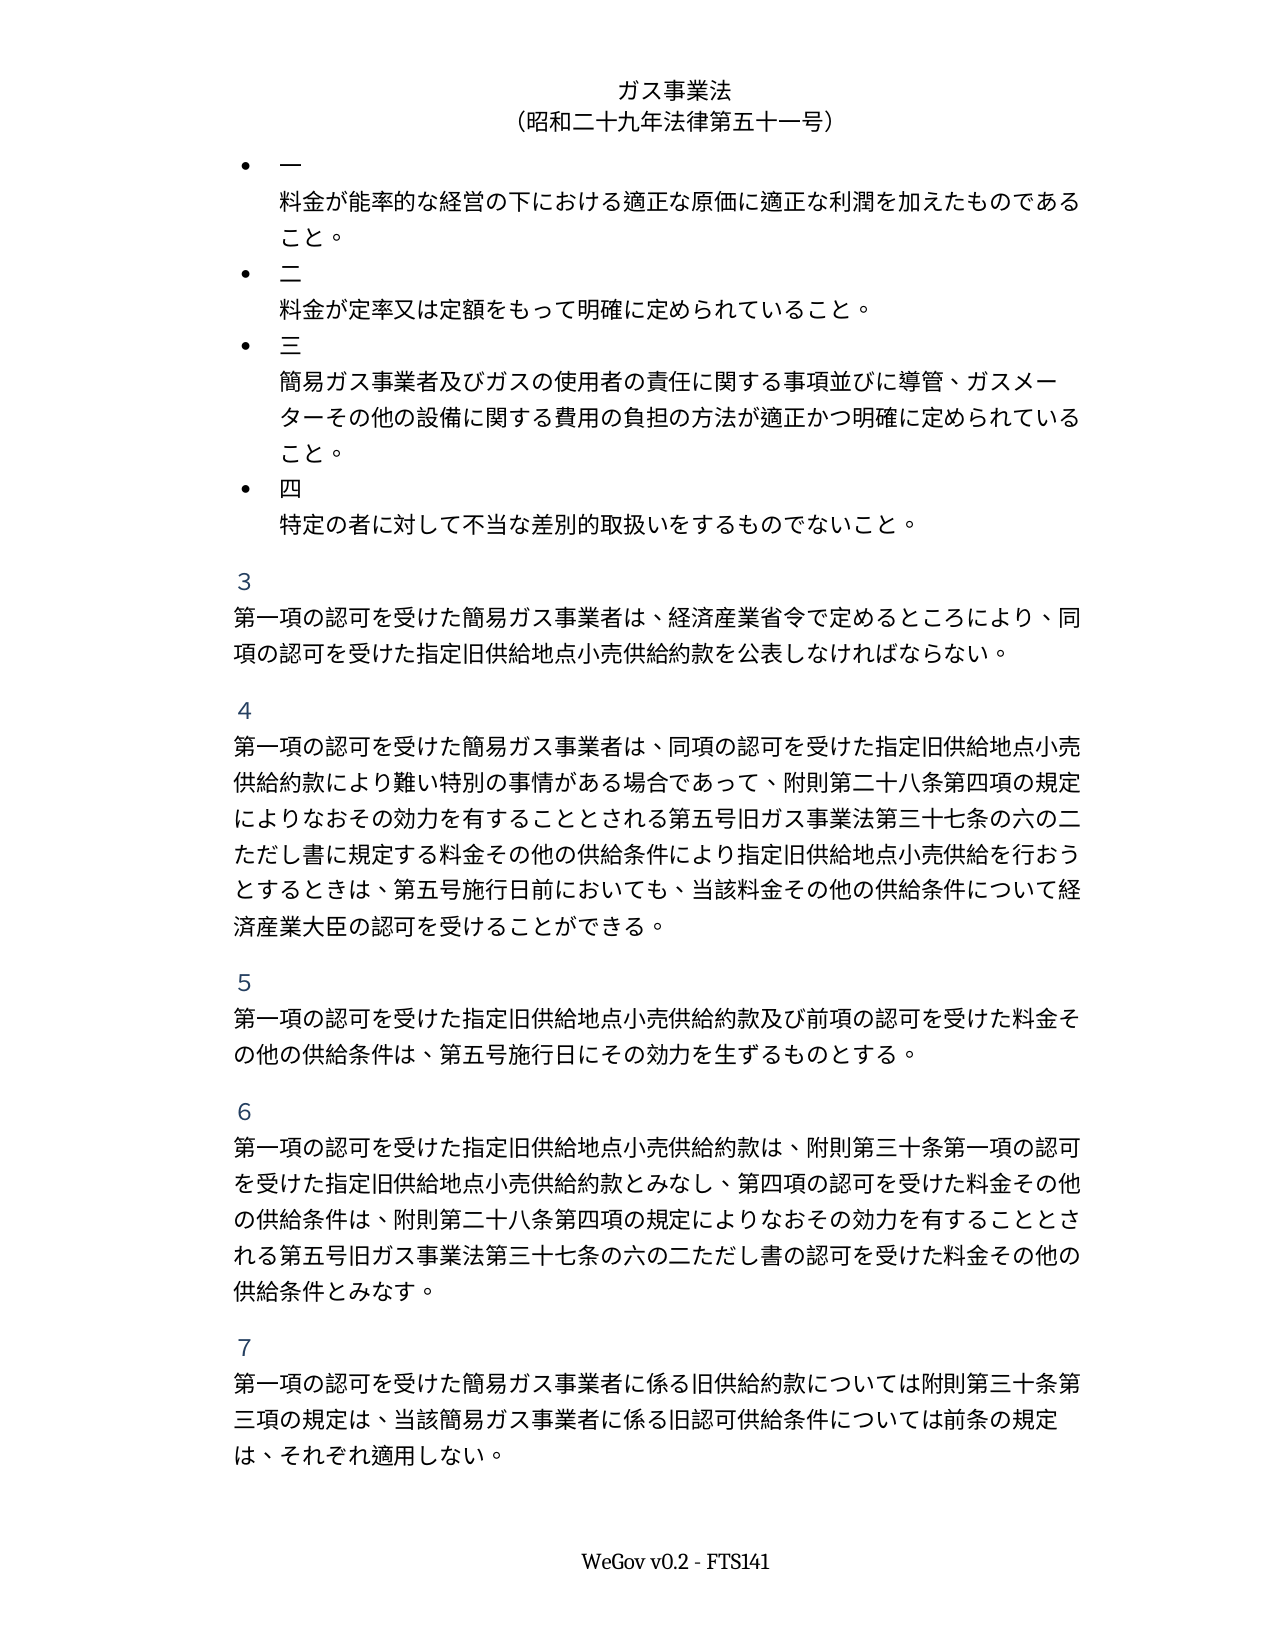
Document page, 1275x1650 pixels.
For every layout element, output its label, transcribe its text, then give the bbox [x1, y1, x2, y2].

text 第一項の認可を受けた簡易ガス事業者に係る旧供給約款については附則第三十条第三項の規定は、当該簡易ガス事業者に係る旧認可供給条件については前条の規定は、それぞれ適用しない。 [233, 1368, 1087, 1471]
text 第一項の認可を受けた簡易ガス事業者は、同項の認可を受けた指定旧供給地点小売供給約款により難い特別の事情がある場合であって、附則第二十八条第四項の規定によりなおその効力を有することとされる第五号旧ガス事業法第三十七条の六の二ただし書に規定する料金その他の供給条件により指定旧供給地点小売供給を行おうとするときは、第五号施行日前においても、当該料金その他の供給条件について経済産業大臣の認可を受けることができる。 [233, 731, 1087, 942]
subtitle ６ [233, 1096, 1087, 1127]
text 第一項の認可を受けた簡易ガス事業者は、経済産業省令で定めるところにより、同項の認可を受けた指定旧供給地点小売供給約款を公表しなければならない。 [233, 602, 1087, 669]
list 四 特定の者に対して不当な差別的取扱いをするものでないこと。 [242, 473, 1087, 541]
list 三 簡易ガス事業者及びガスの使用者の責任に関する事項並びに導管、ガスメーターその他の設備に関する費用の負担の方法が適正かつ明確に定められていること。 [242, 330, 1087, 469]
list 二 料金が定率又は定額をもって明確に定められていること。 [242, 258, 1087, 325]
subtitle ３ [233, 566, 1087, 597]
subtitle ５ [233, 967, 1087, 998]
text 第一項の認可を受けた指定旧供給地点小売供給約款は、附則第三十条第一項の認可を受けた指定旧供給地点小売供給約款とみなし、第四項の認可を受けた料金その他の供給条件は、附則第二十八条第四項の規定によりなおその効力を有することとされる第五号旧ガス事業法第三十七条の六の二ただし書の認可を受けた料金その他の供給条件とみなす。 [233, 1132, 1087, 1307]
text 第一項の認可を受けた指定旧供給地点小売供給約款及び前項の認可を受けた料金その他の供給条件は、第五号施行日にその効力を生ずるものとする。 [233, 1003, 1087, 1070]
subtitle ４ [233, 695, 1087, 726]
list 一 料金が能率的な経営の下における適正な原価に適正な利潤を加えたものであること。 [242, 150, 1087, 253]
subtitle ７ [233, 1332, 1087, 1363]
